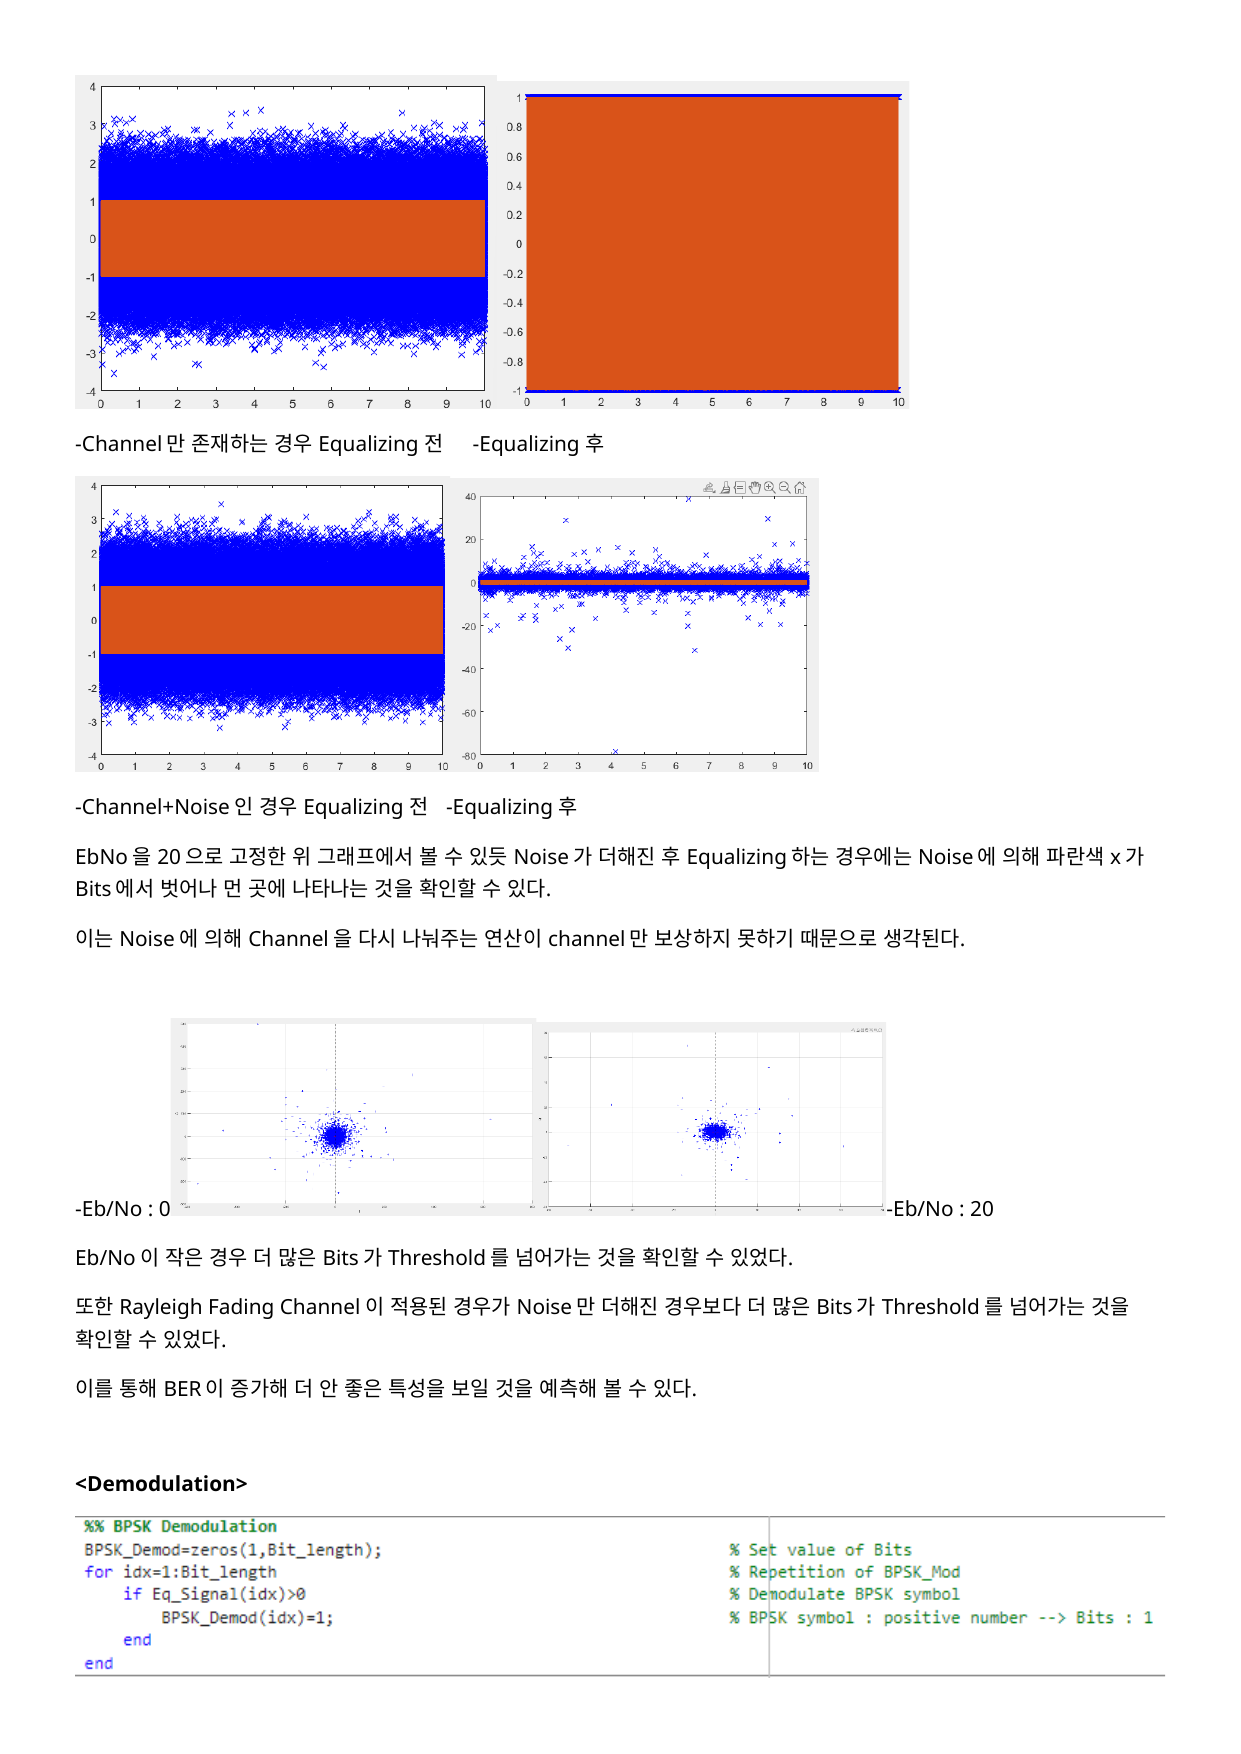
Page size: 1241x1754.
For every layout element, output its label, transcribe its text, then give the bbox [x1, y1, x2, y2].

text EbNo을 20으로 고정한 위 그래프에서 볼 수 있듯 Noise가 더해진 후 Equalizing하는 경우에는 Noise에 의해 파란색 x가 Bits에서 벗어나 먼 곳에 나타나는 것을 확인할 수 있다. [75, 840, 1165, 903]
text 이를 통해 BER이 증가해 더 안 좋은 특성을 보일 것을 예측해 볼 수 있다. [75, 1372, 1165, 1403]
picture [170, 1018, 887, 1216]
picture [75, 75, 910, 409]
text Eb/No이 작은 경우 더 많은 Bits가 Threshold를 넘어가는 것을 확인할 수 있었다. [75, 1241, 1165, 1271]
text 또한 Rayleigh Fading Channel이 적용된 경우가 Noise만 더해진 경우보다 더 많은 Bits가 Threshold를 넘어가는 것을 확인할 수 있었다. [75, 1290, 1165, 1353]
text -Channel만 존재하는 경우 Equalizing 전 -Equalizing 후 [75, 427, 1165, 458]
text -Channel+Noise인 경우 Equalizing 전 -Equalizing 후 [75, 791, 1165, 821]
text 이는 Noise에 의해 Channel을 다시 나눠주는 연산이 channel만 보상하지 못하기 때문으로 생각된다. [75, 922, 1165, 952]
text <Demodulation> [75, 1469, 1165, 1497]
picture [75, 1516, 1166, 1678]
picture [75, 476, 819, 772]
